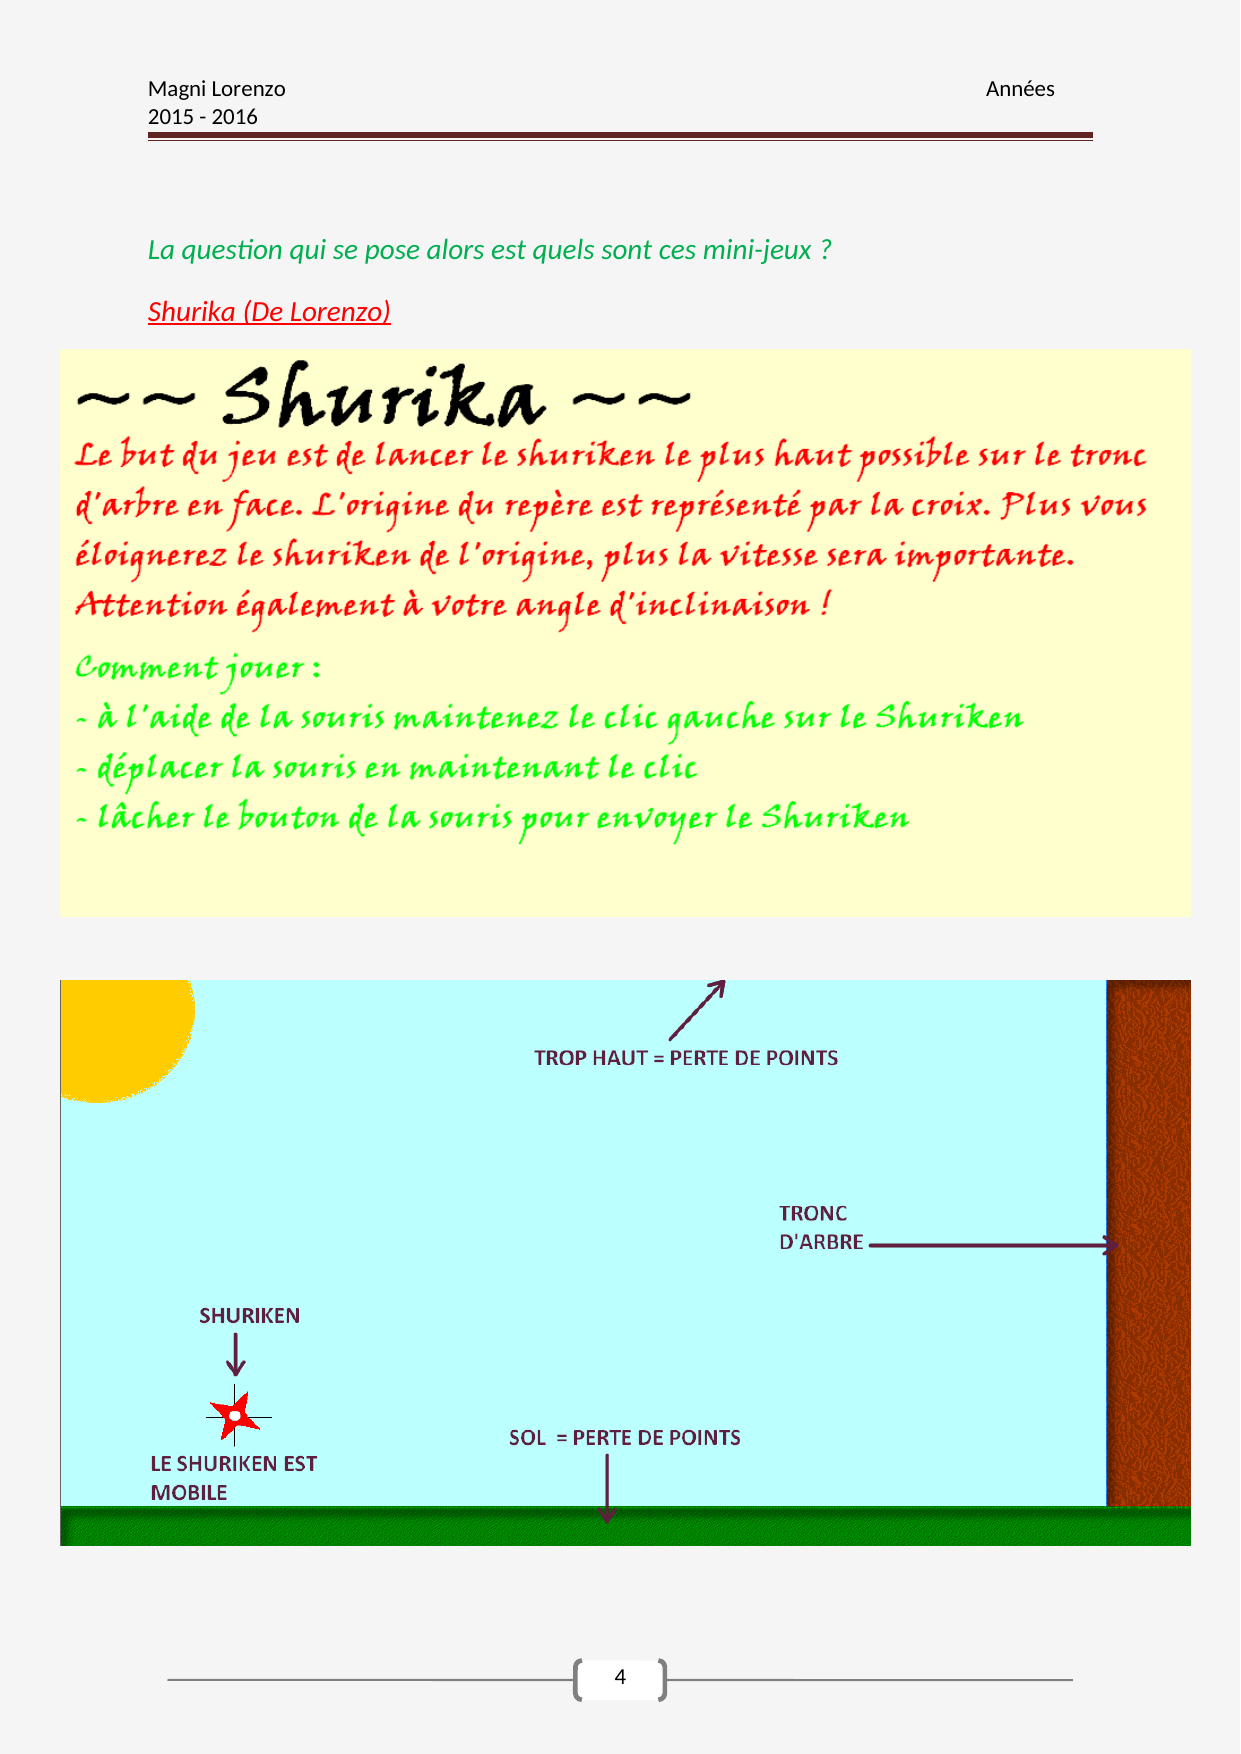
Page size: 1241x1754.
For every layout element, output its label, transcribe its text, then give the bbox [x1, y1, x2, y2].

text La question qui se pose alors est quels sont ces mini-jeux ? [148, 231, 1093, 267]
picture [60, 980, 1191, 1546]
text Shurika (De Lorenzo) [148, 293, 1093, 328]
picture [60, 349, 1191, 917]
